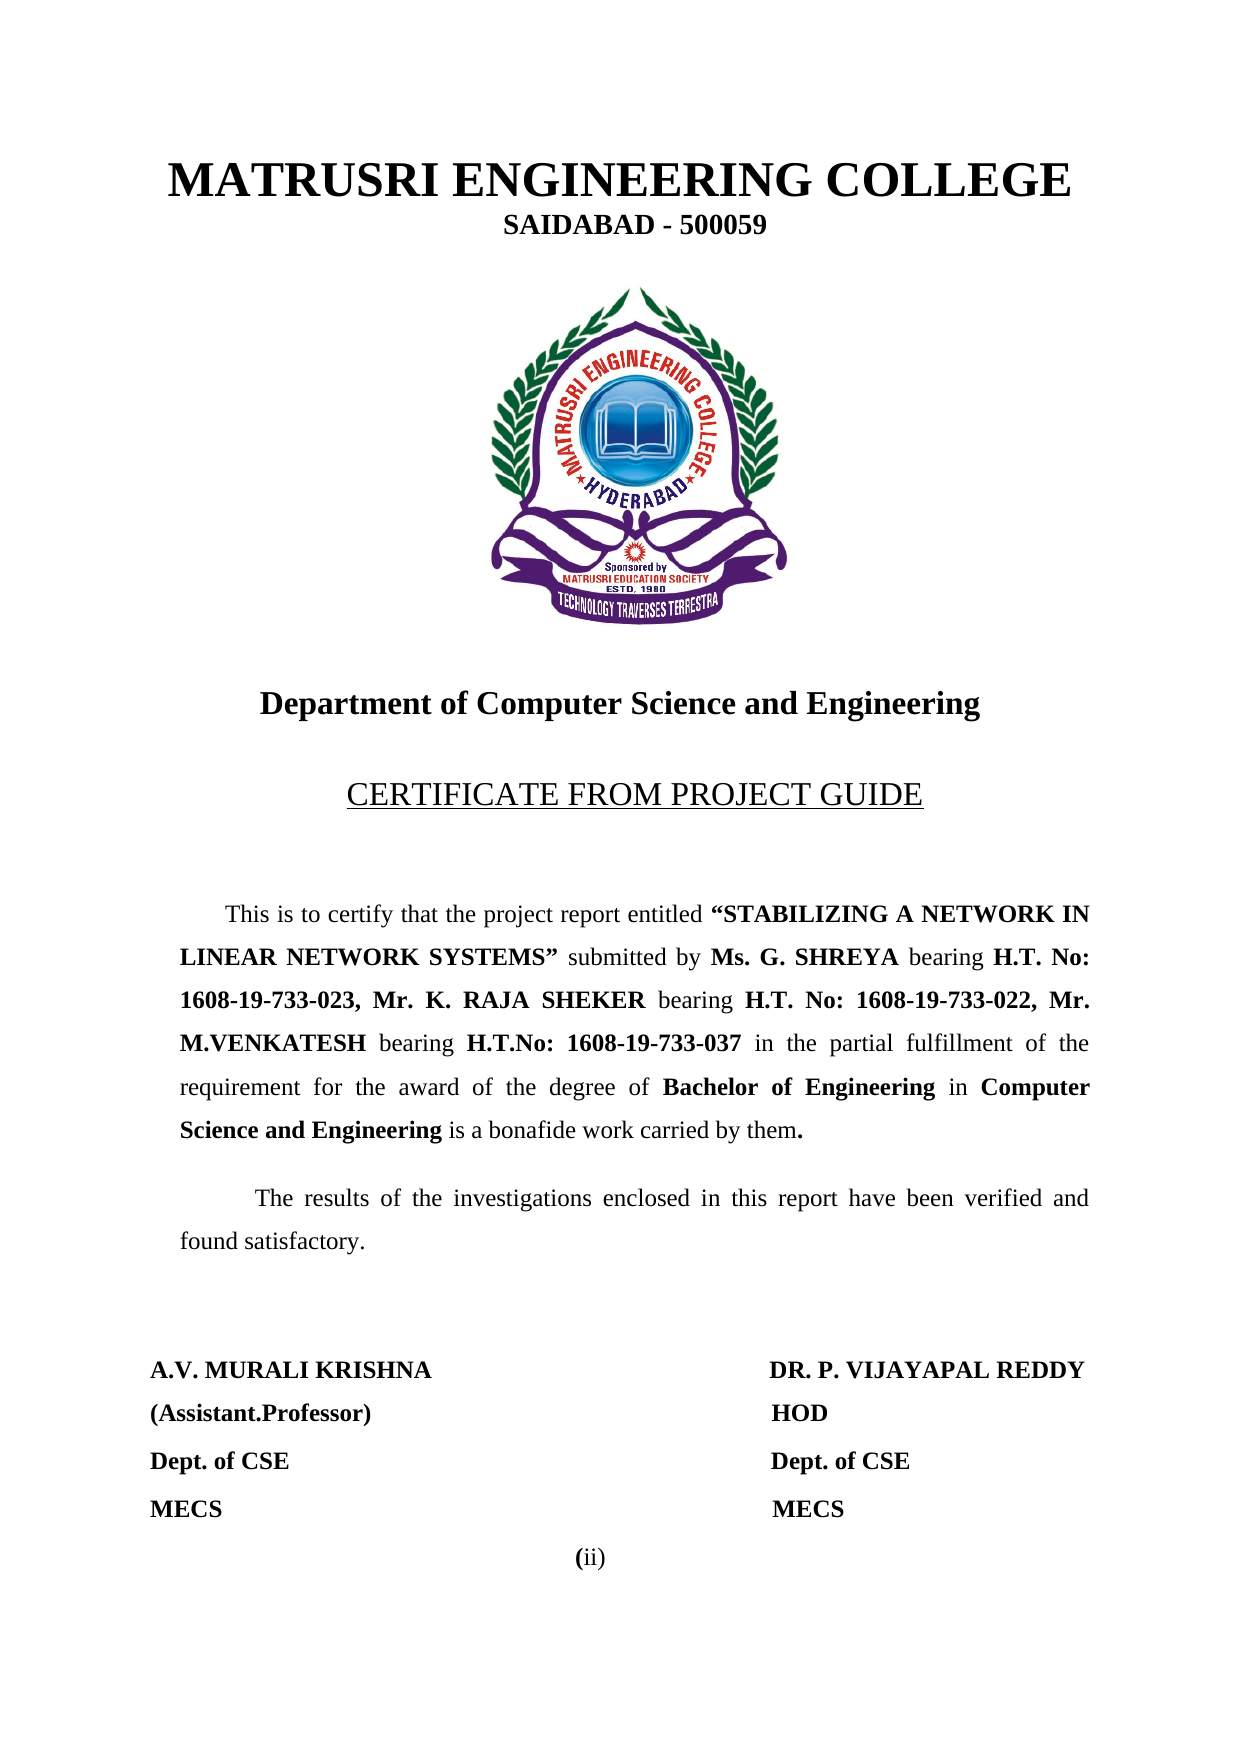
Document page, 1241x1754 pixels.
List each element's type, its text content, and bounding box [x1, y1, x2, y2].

text mATRUSRI ENGINEERING COLLEGE [141, 150, 1099, 207]
text Dept. of CSE Dept. of CSE [150, 1446, 1090, 1475]
text MECS MECS [150, 1494, 1090, 1523]
text Certificate from PROJECT GUIDE [179, 774, 1090, 813]
text (ii) [150, 1542, 1090, 1570]
text Department of Computer Science and Engineering [150, 683, 1090, 722]
picture [459, 274, 810, 636]
text (Assistant.Professor) HOD [150, 1398, 1090, 1427]
text SAIDABAD - 500059 [179, 207, 1090, 241]
text A.V. MURALI KRISHNA DR. P. VIJAYAPAL REDDY [150, 1355, 1090, 1384]
text This is to certify that the project report entitled “STABILIZING A NETWORK IN LINEAR NETWORK SYSTEMS” submitted by Ms. G. SHREYA bearing H.T. No: 1608-19-733-023, Mr. K. RAJA SHEKER bearing H.T. No: 1608-19-733-022, Mr. M.VENKATESH bearing H.T.No: 1608-19-733-037 in the partial fulfillment of the requirement for the award of the degree of Bachelor of Engineering in Computer Science and Engineering is a bonafide work carried by them. [179, 899, 1090, 1143]
text The results of the investigations enclosed in this report have been verified and found satisfactory. [179, 1183, 1090, 1255]
